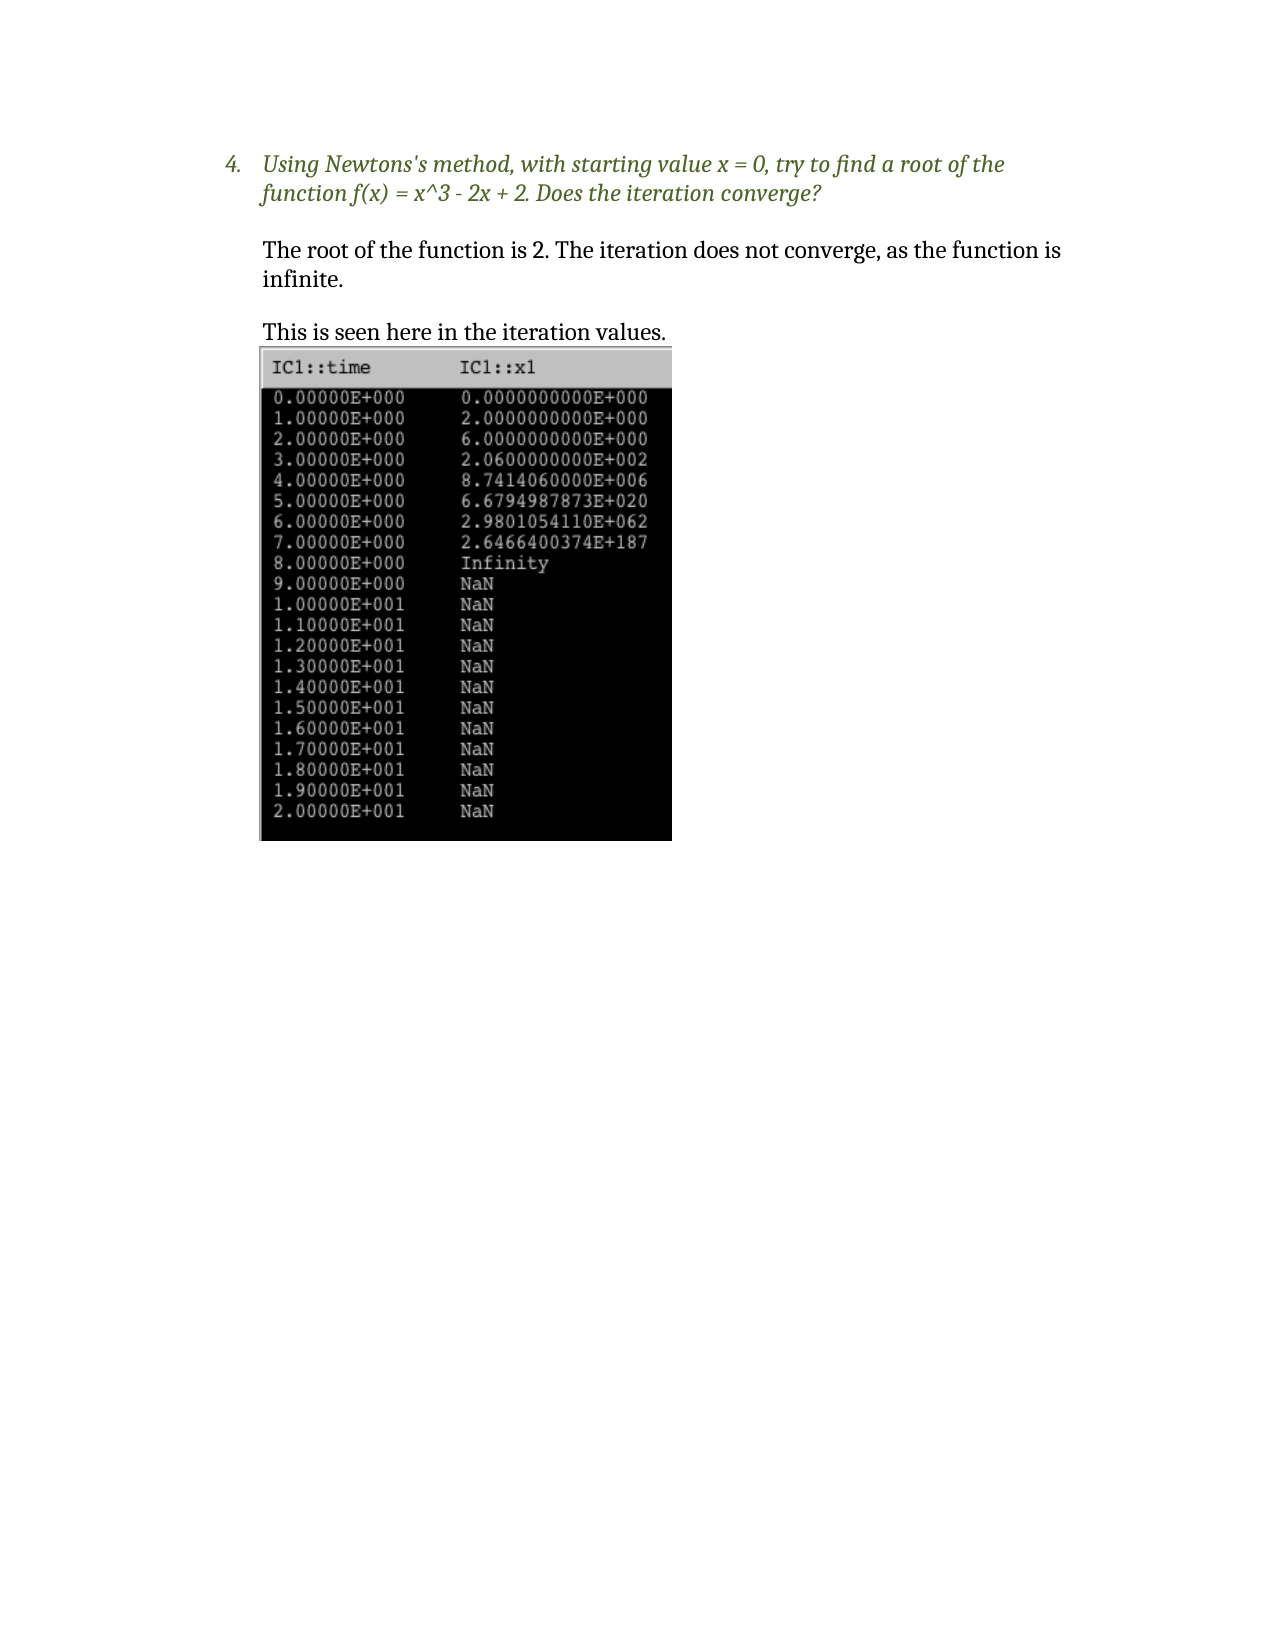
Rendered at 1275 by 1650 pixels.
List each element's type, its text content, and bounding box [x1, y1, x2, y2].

list This is seen here in the iteration values. [262, 318, 1087, 347]
list Using Newtons's method, with starting value x = 0, try to find a root of the function f(x) = x^3 - 2x + 2. Does the iteration converge? [225, 150, 1087, 207]
list The root of the function is 2. The iteration does not converge, as the function is infinite. [262, 236, 1087, 294]
picture [259, 346, 672, 841]
